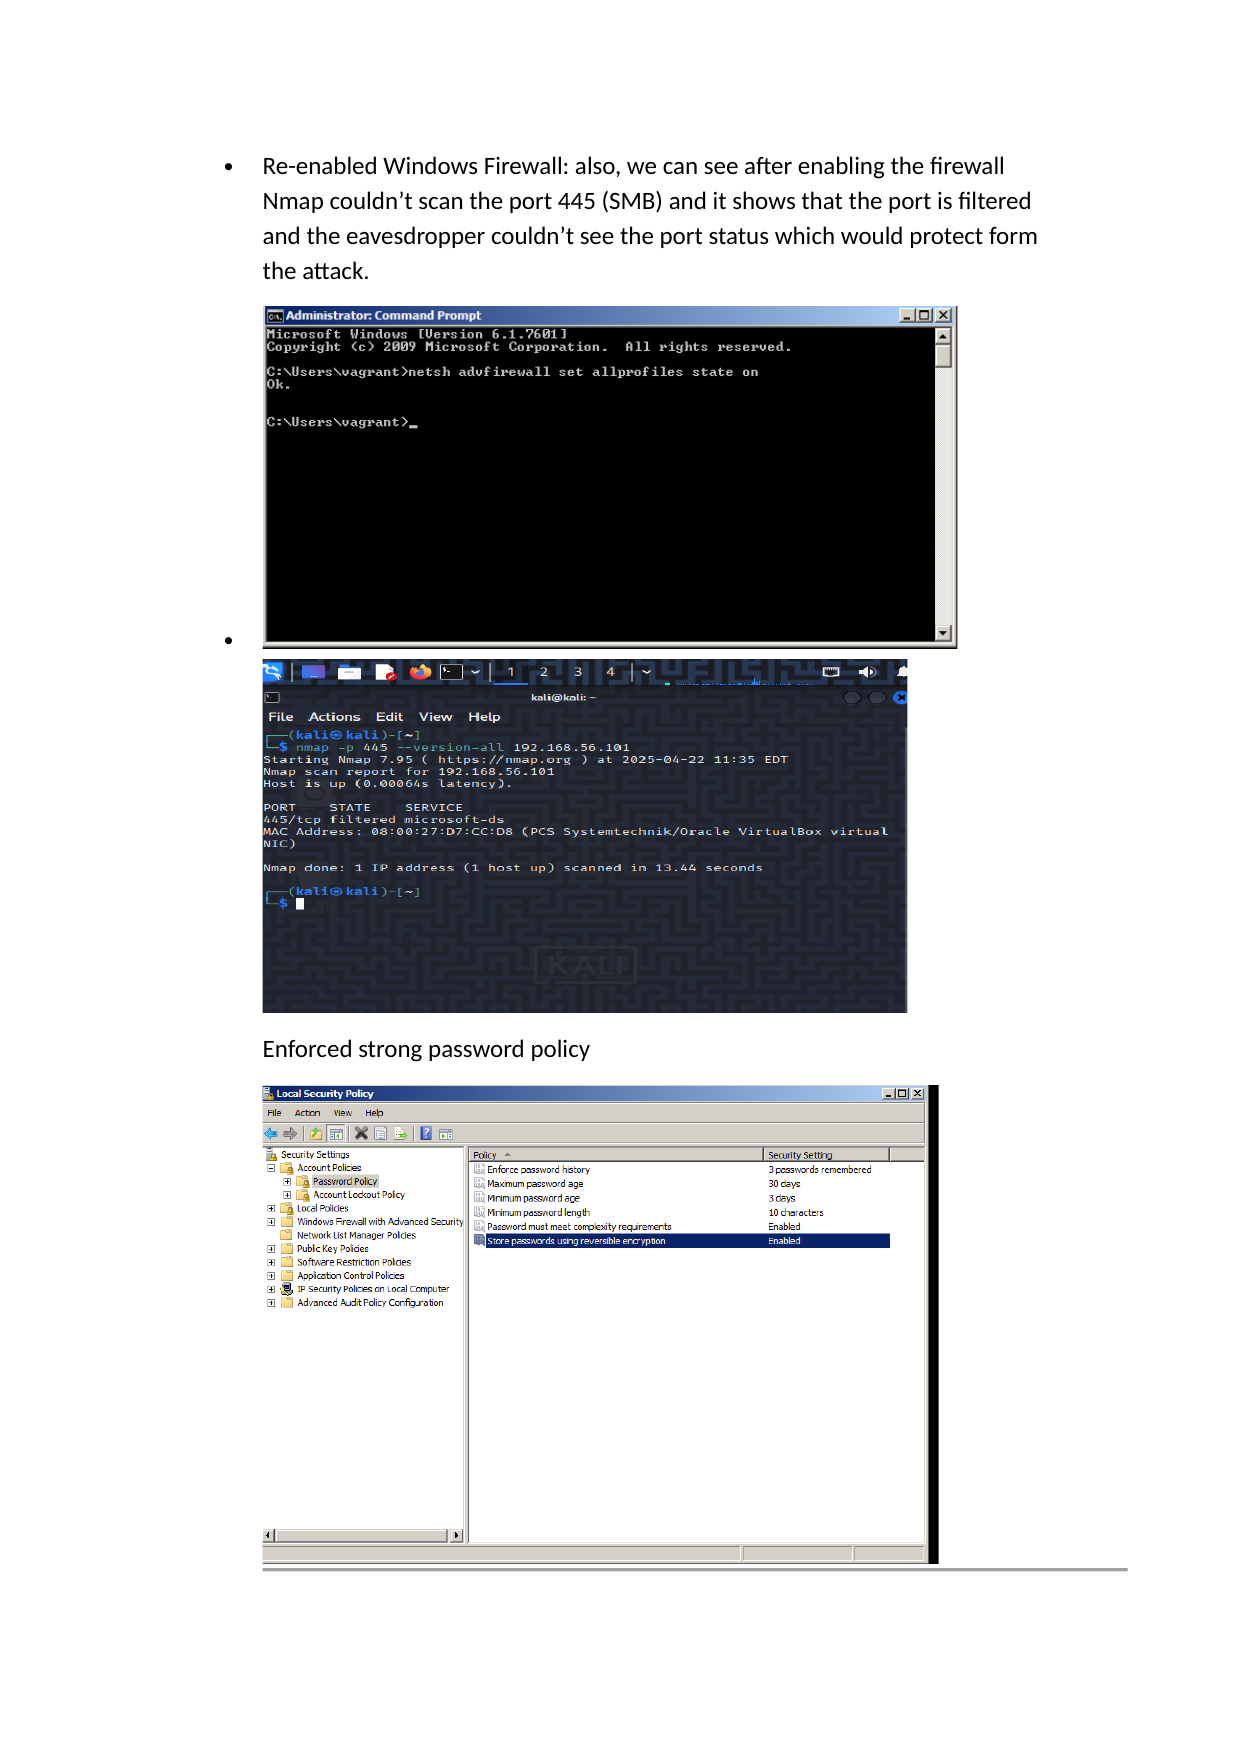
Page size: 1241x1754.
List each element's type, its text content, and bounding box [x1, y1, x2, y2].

picture [262, 1085, 939, 1564]
picture [262, 306, 958, 649]
text Enforced strong password policy [262, 1033, 1053, 1064]
picture [262, 659, 908, 1013]
list Re-enabled Windows Firewall: also, we can see after enabling the firewall Nmap couldn’t scan the port 445 (SMB) and it shows that the port is filtered and the eavesdropper couldn’t see the port status which would protect form the attack. [225, 150, 1053, 286]
